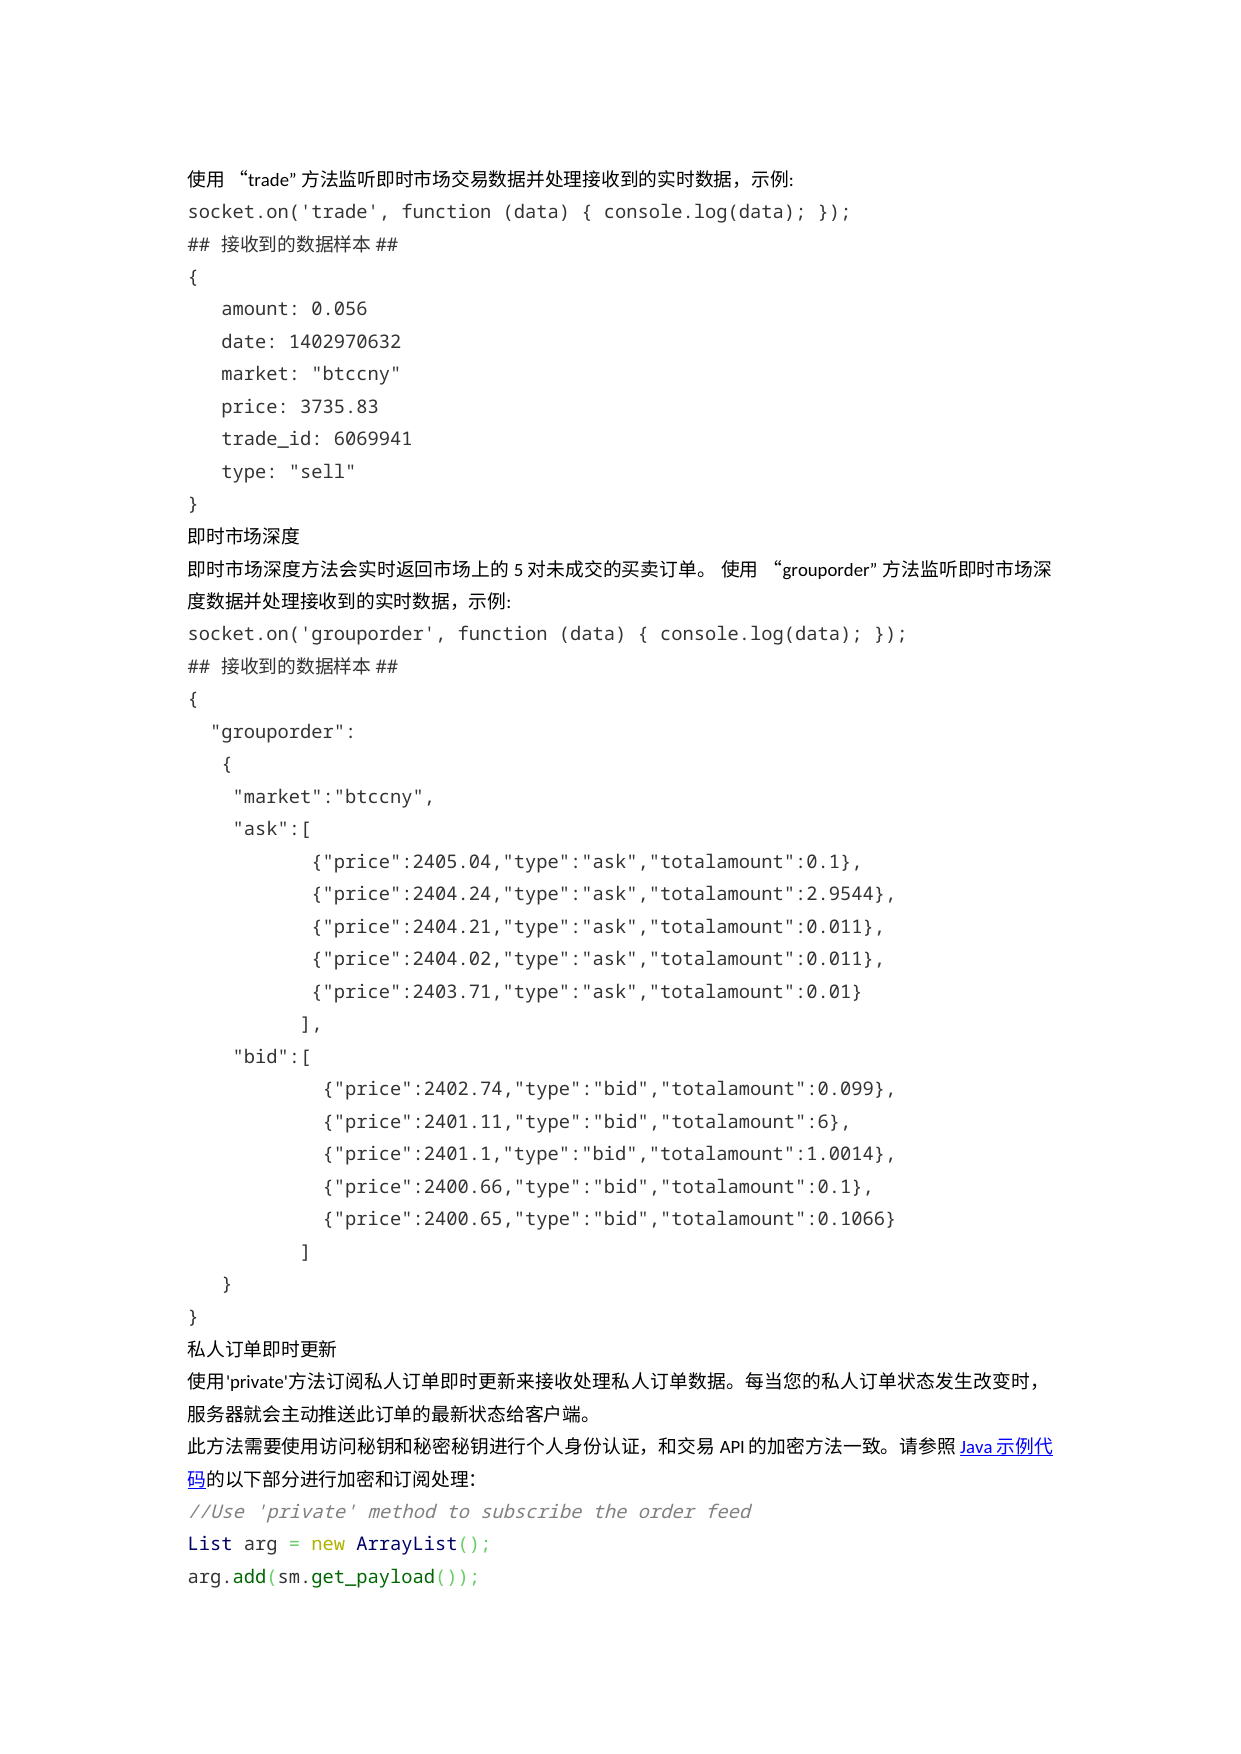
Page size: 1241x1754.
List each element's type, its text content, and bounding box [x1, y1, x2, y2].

text "market":"btccny", [187, 779, 1053, 812]
text } [187, 487, 1053, 519]
text { [187, 259, 1053, 292]
text ## 接收到的数据样本 ## [187, 649, 1053, 682]
text {"price":2404.24,"type":"ask","totalamount":2.9544}, [187, 877, 1053, 909]
text 即时市场深度方法会实时返回市场上的5对未成交的买卖订单。 使用 “grouporder” 方法监听即时市场深度数据并处理接收到的实时数据，示例: [187, 552, 1053, 617]
text { [187, 747, 1053, 779]
text 此方法需要使用访问秘钥和秘密秘钥进行个人身份认证，和交易API的加密方法一致。请参照Java示例代码的以下部分进行加密和订阅处理： [187, 1429, 1053, 1494]
text {"price":2401.1,"type":"bid","totalamount":1.0014}, [187, 1137, 1053, 1169]
text amount: 0.056 [187, 292, 1053, 324]
text 即时市场深度 [187, 519, 1053, 552]
text "bid":[ [187, 1039, 1053, 1072]
text 使用 “trade” 方法监听即时市场交易数据并处理接收到的实时数据，示例: [187, 162, 1053, 194]
text socket.on('trade', function (data) { console.log(data); }); [187, 194, 1053, 227]
text {"price":2405.04,"type":"ask","totalamount":0.1}, [187, 844, 1053, 877]
text ] [187, 1234, 1053, 1267]
text {"price":2404.21,"type":"ask","totalamount":0.011}, [187, 909, 1053, 942]
text { [187, 682, 1053, 714]
text 使用'private'方法订阅私人订单即时更新来接收处理私人订单数据。每当您的私人订单状态发生改变时，服务器就会主动推送此订单的最新状态给客户端。 [187, 1364, 1053, 1429]
text List arg = new ArrayList(); [187, 1527, 1053, 1559]
text //Use 'private' method to subscribe the order feed [187, 1494, 1053, 1527]
text type: "sell" [187, 454, 1053, 487]
text arg.add(sm.get_payload()); [187, 1559, 1053, 1592]
text date: 1402970632 [187, 324, 1053, 357]
text ## 接收到的数据样本 ## [187, 227, 1053, 259]
text trade_id: 6069941 [187, 422, 1053, 454]
text {"price":2402.74,"type":"bid","totalamount":0.099}, [187, 1072, 1053, 1104]
text {"price":2401.11,"type":"bid","totalamount":6}, [187, 1104, 1053, 1137]
text {"price":2400.66,"type":"bid","totalamount":0.1}, [187, 1169, 1053, 1202]
text "ask":[ [187, 812, 1053, 844]
text 私人订单即时更新 [187, 1332, 1053, 1364]
text {"price":2400.65,"type":"bid","totalamount":0.1066} [187, 1202, 1053, 1234]
text } [187, 1267, 1053, 1299]
text } [187, 1299, 1053, 1332]
text {"price":2403.71,"type":"ask","totalamount":0.01} [187, 974, 1053, 1007]
text price: 3735.83 [187, 389, 1053, 422]
text "grouporder": [187, 714, 1053, 747]
text {"price":2404.02,"type":"ask","totalamount":0.011}, [187, 942, 1053, 974]
text socket.on('grouporder', function (data) { console.log(data); }); [187, 617, 1053, 649]
text ], [187, 1007, 1053, 1039]
text market: "btccny" [187, 357, 1053, 389]
